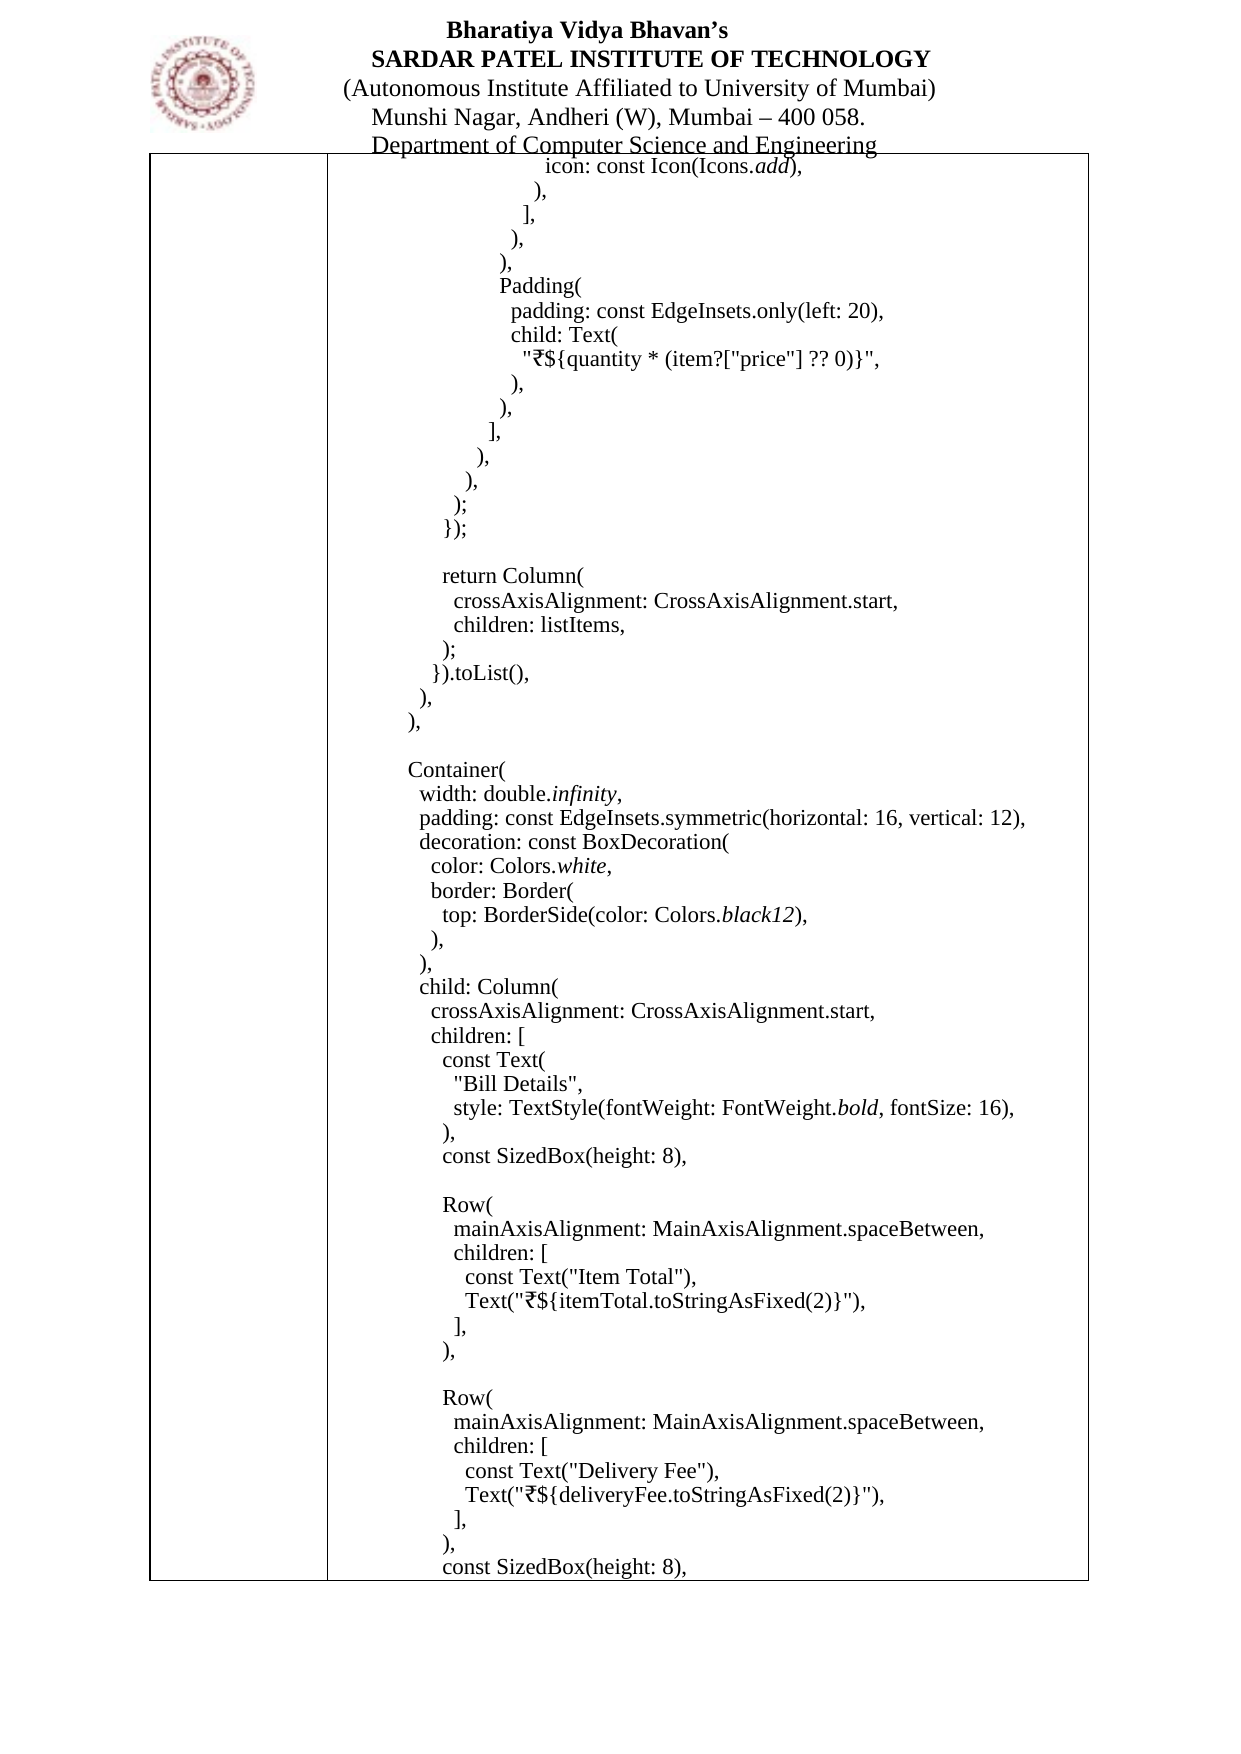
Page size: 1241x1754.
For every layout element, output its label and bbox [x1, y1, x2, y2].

table_cell [151, 154, 327, 1580]
picture [150, 35, 257, 133]
table_cell [328, 154, 1088, 1580]
